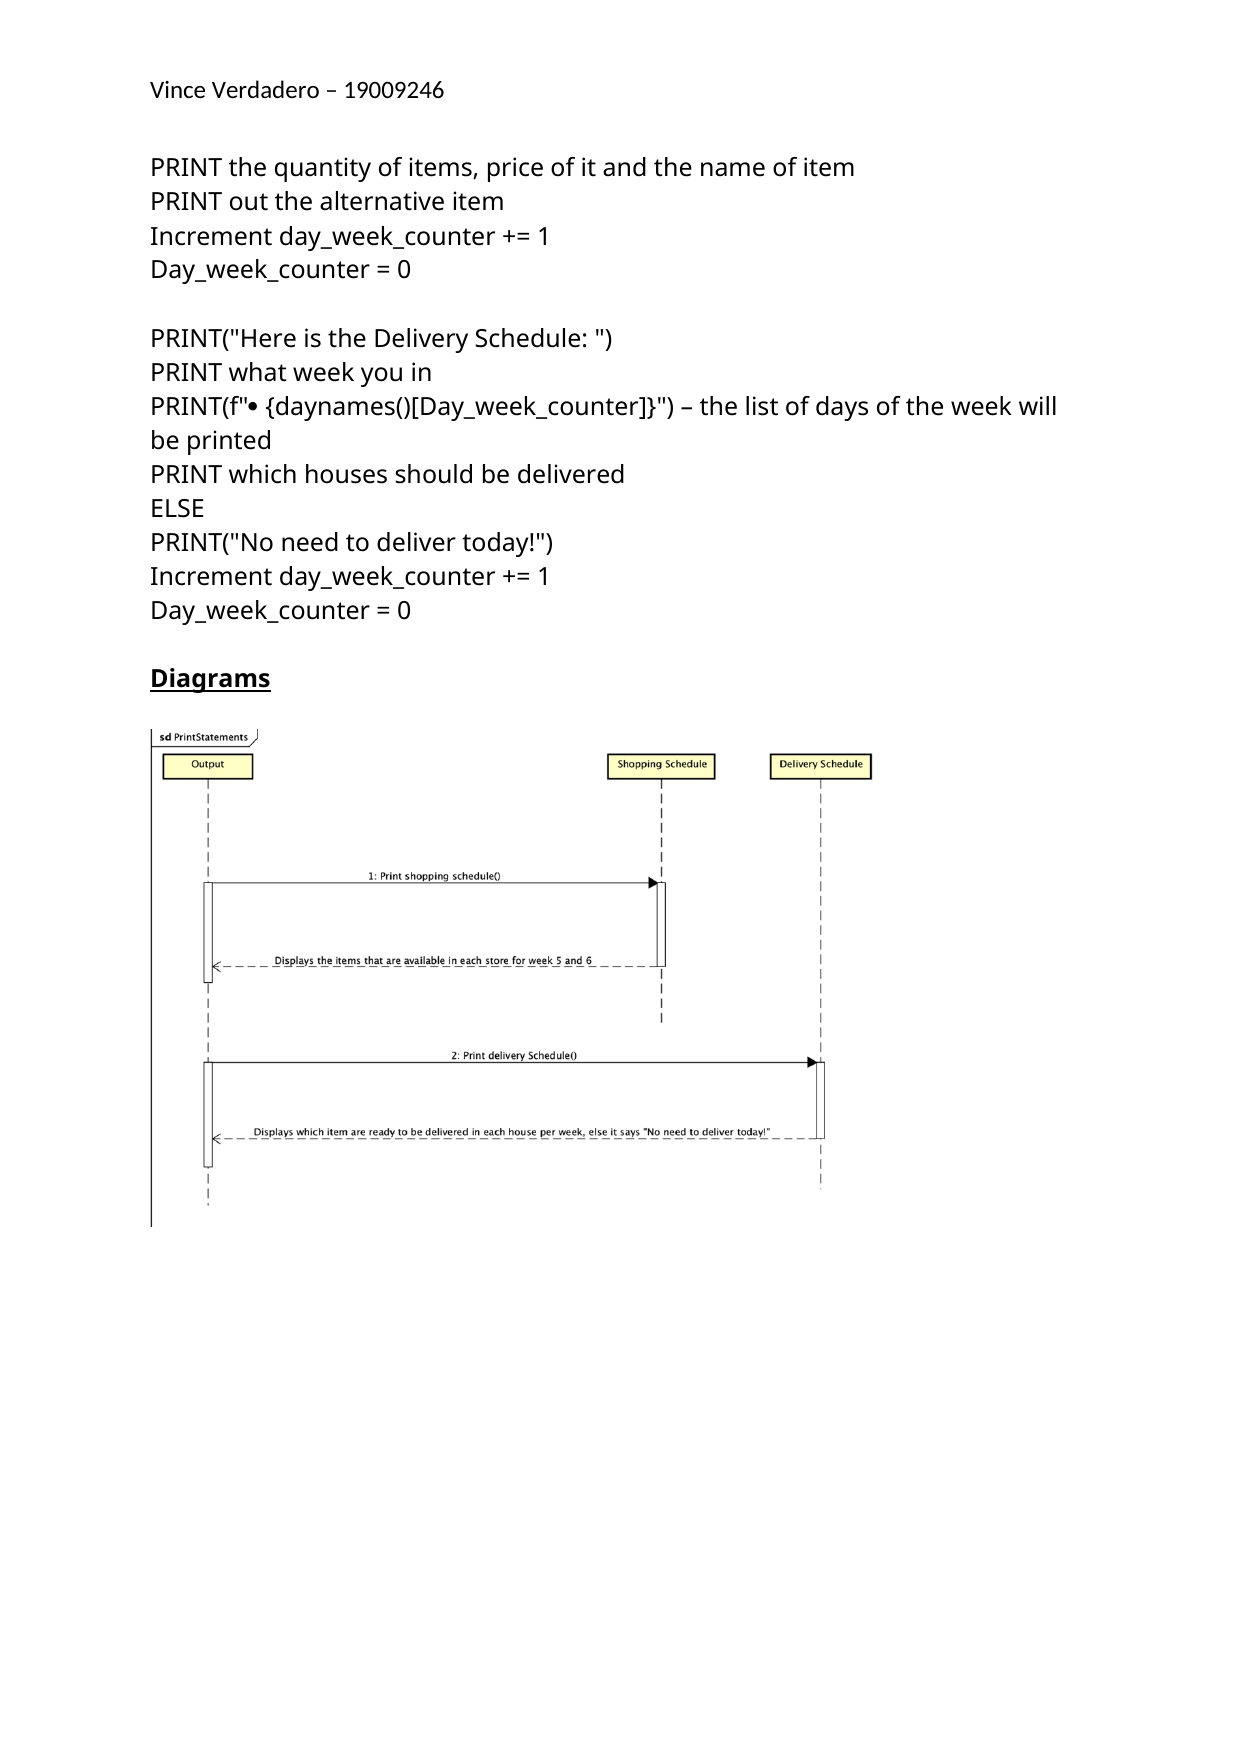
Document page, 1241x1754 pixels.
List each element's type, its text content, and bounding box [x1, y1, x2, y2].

text PRINT out the alternative item [150, 184, 1090, 218]
text Increment day_week_counter += 1 [150, 218, 1090, 252]
text PRINT(f" {daynames()[Day_week_counter]}") – the list of days of the week will be printed [150, 388, 1090, 457]
text Day_week_counter = 0 [150, 252, 1090, 286]
picture [150, 729, 960, 1227]
text Diagrams [150, 661, 1090, 695]
text Increment day_week_counter += 1 [150, 559, 1090, 593]
text PRINT the quantity of items, price of it and the name of item [150, 150, 1090, 184]
text PRINT("No need to deliver today!") [150, 525, 1090, 559]
text PRINT what week you in [150, 354, 1090, 388]
text PRINT which houses should be delivered [150, 457, 1090, 491]
text PRINT("Here is the Delivery Schedule: ") [150, 320, 1090, 354]
text Day_week_counter = 0 [150, 593, 1090, 627]
text ELSE [150, 491, 1090, 525]
